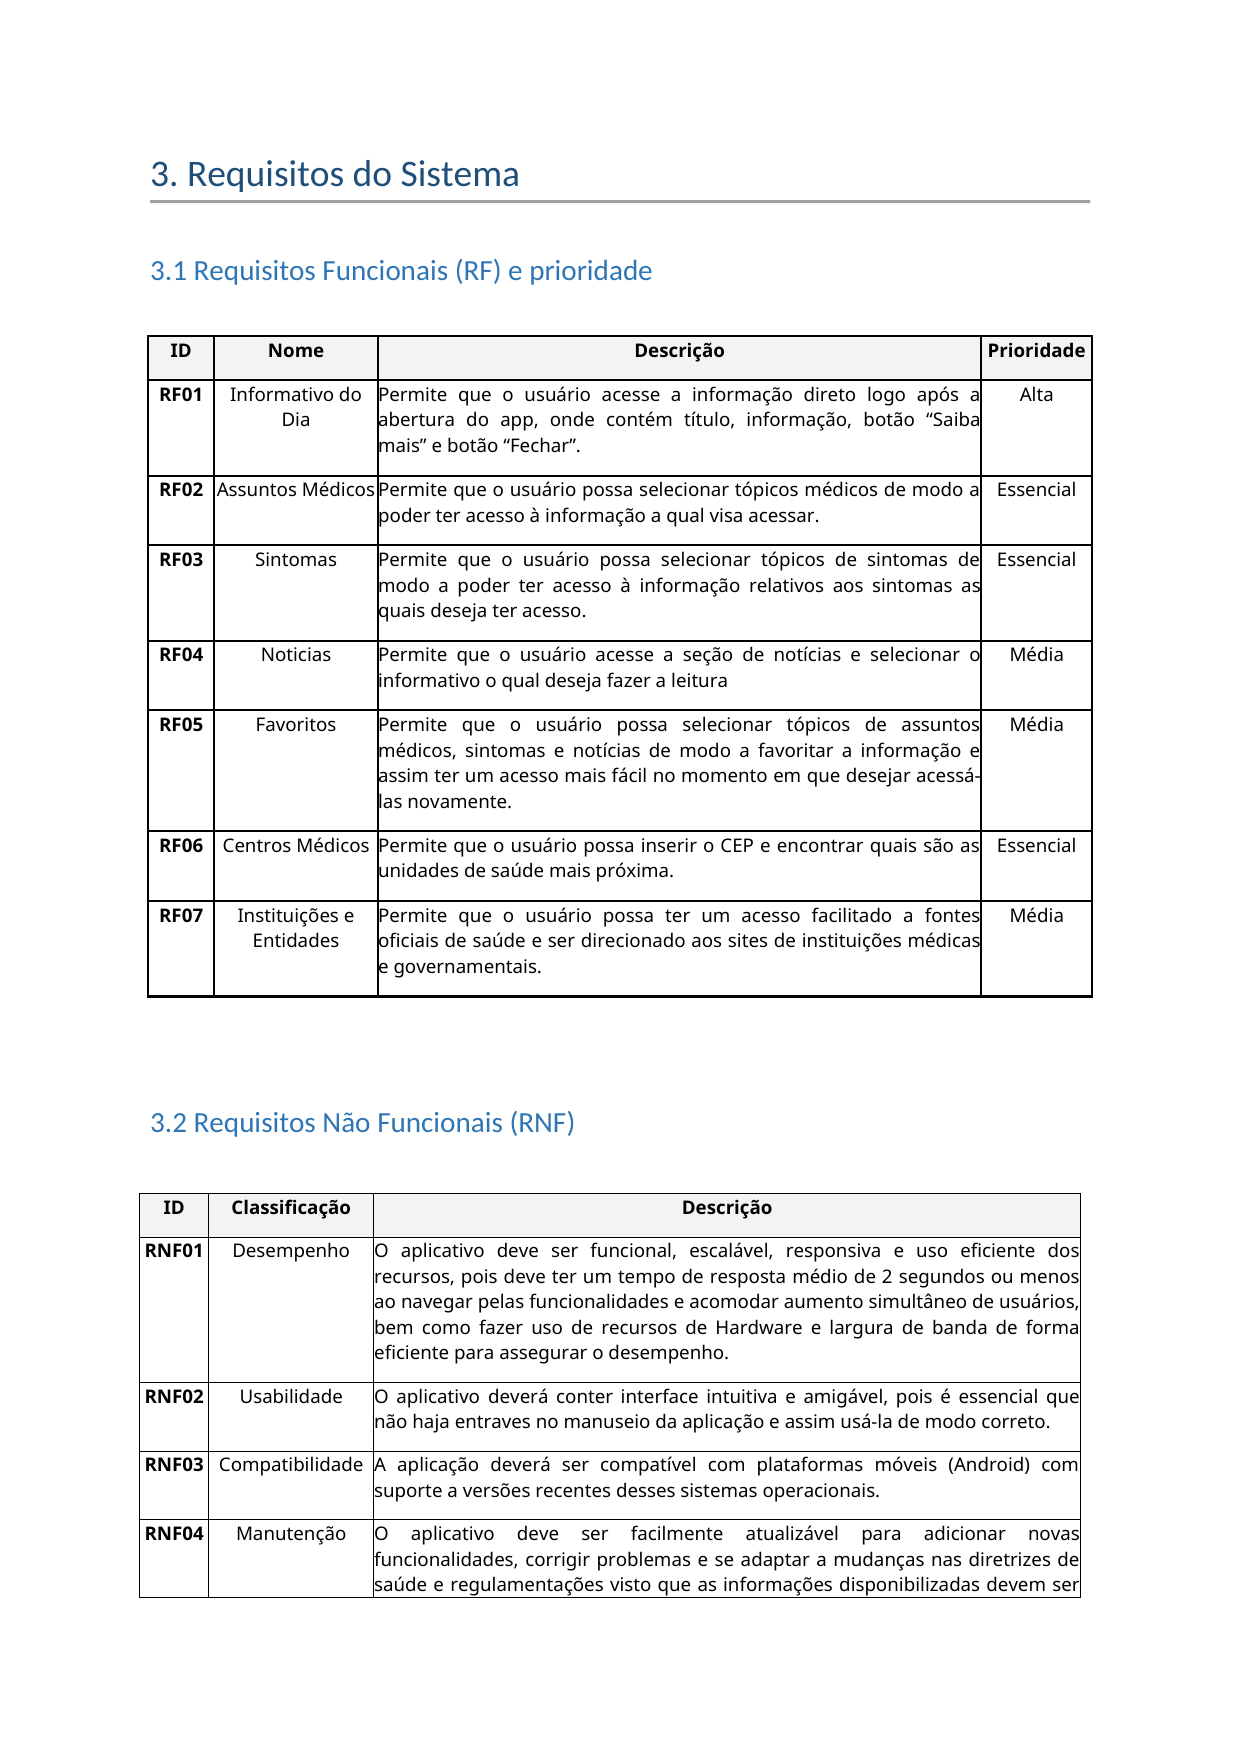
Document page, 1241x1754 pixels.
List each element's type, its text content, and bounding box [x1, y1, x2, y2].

table_cell RF06 [149, 832, 213, 900]
table_header Prioridade [982, 337, 1091, 379]
table_cell RF03 [149, 546, 213, 639]
table_cell RNF02 [140, 1383, 208, 1451]
table_cell RNF04 [140, 1520, 208, 1597]
table_cell Instituições e Entidades [215, 902, 377, 995]
table_cell Sintomas [215, 546, 377, 639]
table_cell RF05 [149, 711, 213, 830]
table_cell RNF01 [140, 1238, 208, 1382]
table_cell RF07 [149, 902, 213, 995]
table_cell RF04 [149, 642, 213, 709]
table_cell Permite que o usuário possa selecionar tópicos de sintomas de modo a poder ter acesso à informação relativos aos sintomas as quais deseja ter acesso. [379, 546, 980, 639]
table_header Descrição [374, 1194, 1080, 1237]
table_cell RF01 [149, 381, 213, 474]
table_cell Média [982, 642, 1091, 709]
table_cell Compatibilidade [209, 1452, 373, 1519]
table_cell Centros Médicos [215, 832, 377, 900]
table_cell Média [982, 902, 1091, 995]
table_cell Permite que o usuário acesse a seção de notícias e selecionar o informativo o qual deseja fazer a leitura [379, 642, 980, 709]
table_cell Manutenção [209, 1520, 373, 1597]
table_cell Permite que o usuário possa selecionar tópicos de assuntos médicos, sintomas e notícias de modo a favoritar a informação e assim ter um acesso mais fácil no momento em que desejar acessá-las novamente. [379, 711, 980, 830]
table_cell Permite que o usuário possa inserir o CEP e encontrar quais são as unidades de saúde mais próxima. [379, 832, 980, 900]
table_cell Permite que o usuário possa selecionar tópicos médicos de modo a poder ter acesso à informação a qual visa acessar. [379, 477, 980, 544]
table_header Nome [215, 337, 377, 379]
table_cell Essencial [982, 477, 1091, 544]
table_cell Assuntos Médicos [215, 477, 377, 544]
table_cell Permite que o usuário possa ter um acesso facilitado a fontes oficiais de saúde e ser direcionado aos sites de instituições médicas e governamentais. [379, 902, 980, 995]
table_cell Permite que o usuário acesse a informação direto logo após a abertura do app, onde contém título, informação, botão “Saiba mais” e botão “Fechar”. [379, 381, 980, 474]
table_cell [374, 1520, 1080, 1597]
table_cell A aplicação deverá ser compatível com plataformas móveis (Android) com suporte a versões recentes desses sistemas operacionais. [374, 1452, 1080, 1519]
table_cell RNF03 [140, 1452, 208, 1519]
table_header Classificação [209, 1194, 373, 1237]
subtitle 3.1 Requisitos Funcionais (RF) e prioridade [150, 252, 1090, 288]
table_cell Desempenho [209, 1238, 373, 1382]
table_header ID [149, 337, 213, 379]
subtitle 3.2 Requisitos Não Funcionais (RNF) [150, 1104, 1090, 1140]
table_cell Essencial [982, 546, 1091, 639]
table_cell Alta [982, 381, 1091, 474]
table_cell Média [982, 711, 1091, 830]
table_cell Essencial [982, 832, 1091, 900]
table_cell O aplicativo deve ser funcional, escalável, responsiva e uso eficiente dos recursos, pois deve ter um tempo de resposta médio de 2 segundos ou menos ao navegar pelas funcionalidades e acomodar aumento simultâneo de usuários, bem como fazer uso de recursos de Hardware e largura de banda de forma eficiente para assegurar o desempenho. [374, 1238, 1080, 1382]
subtitle 3. Requisitos do Sistema [150, 150, 1090, 196]
table_cell RF02 [149, 477, 213, 544]
table_cell O aplicativo deverá conter interface intuitiva e amigável, pois é essencial que não haja entraves no manuseio da aplicação e assim usá-la de modo correto. [374, 1383, 1080, 1451]
table_header Descrição [379, 337, 980, 379]
table_cell Informativo do Dia [215, 381, 377, 474]
table_header ID [140, 1194, 208, 1237]
table_cell Favoritos [215, 711, 377, 830]
table_cell Usabilidade [209, 1383, 373, 1451]
table_cell Noticias [215, 642, 377, 709]
